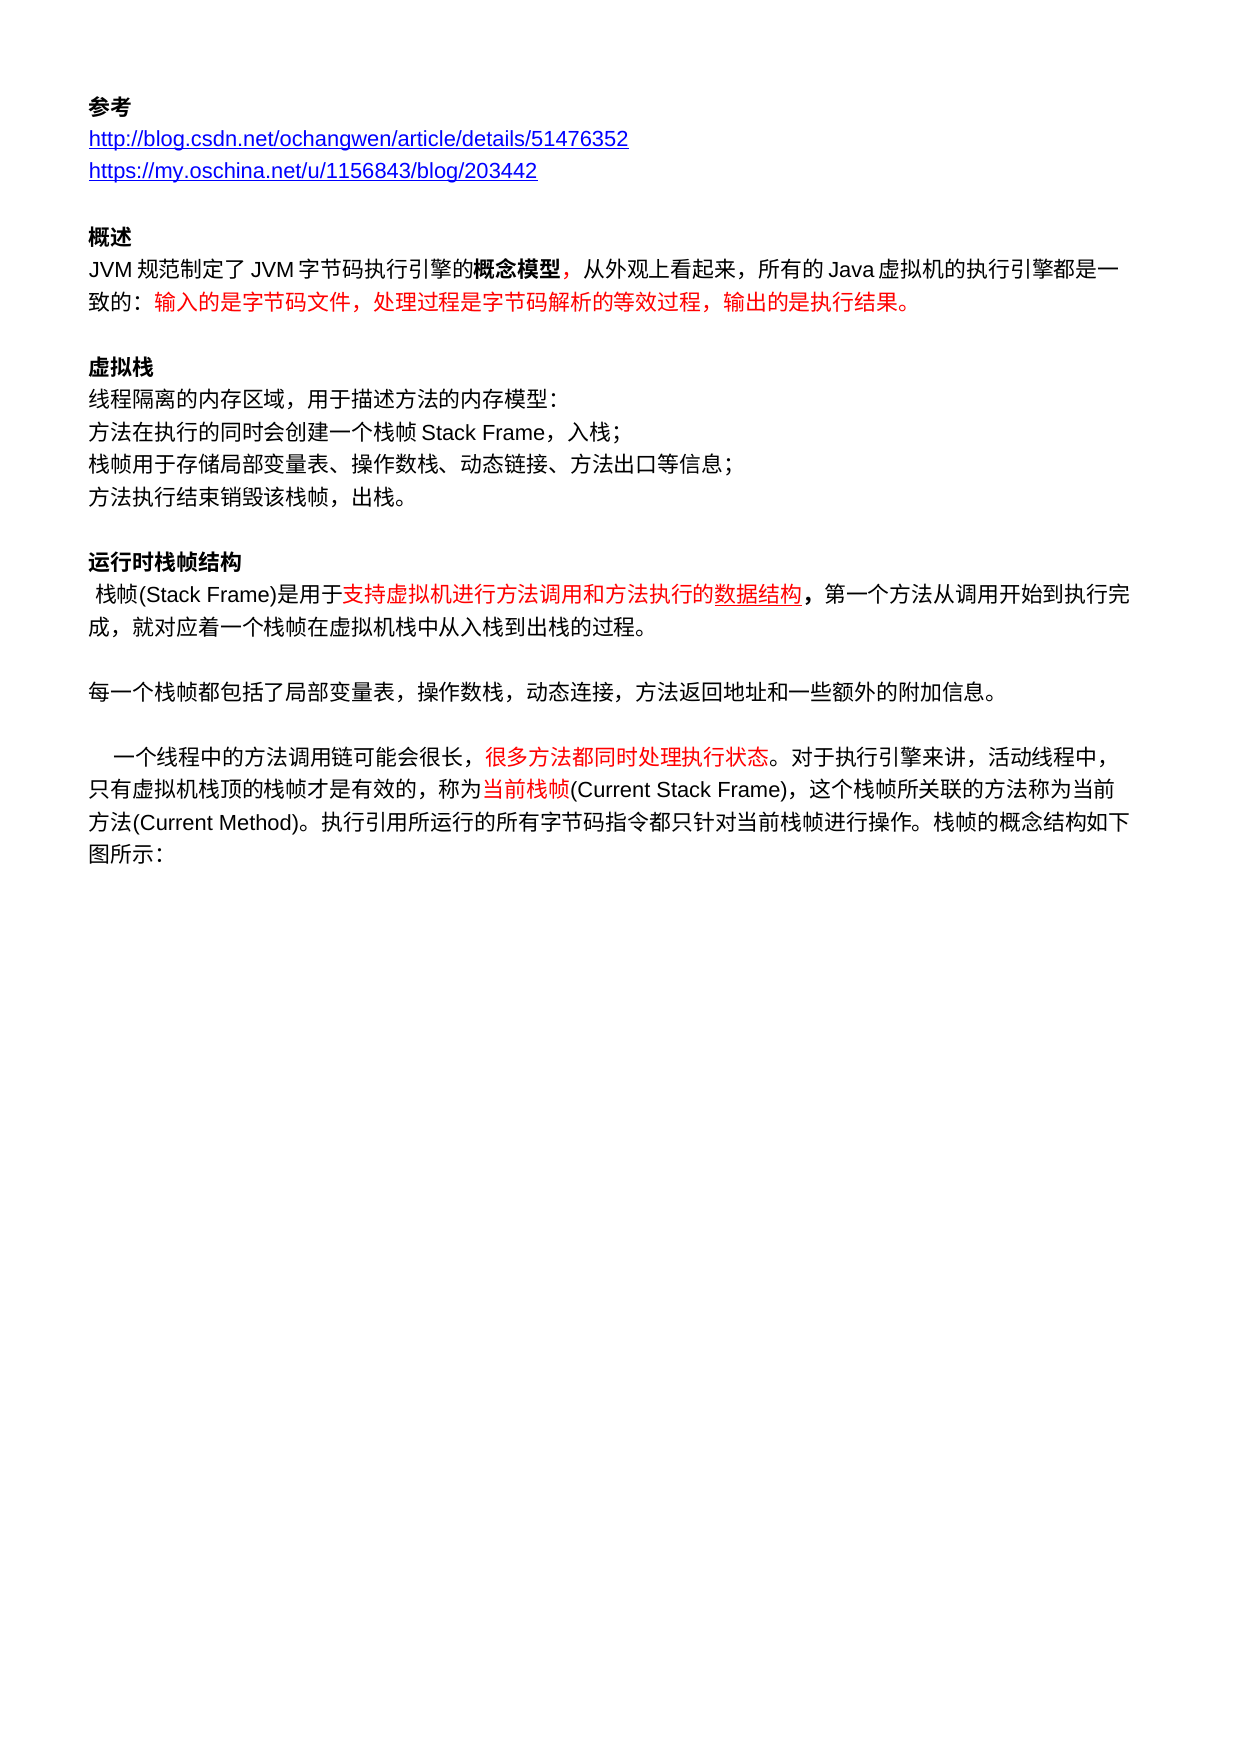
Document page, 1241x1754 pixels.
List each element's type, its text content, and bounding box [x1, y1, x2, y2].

text 虚拟栈 [89, 349, 1137, 382]
text http://blog.csdn.net/ochangwen/article/details/51476352 [89, 122, 1137, 154]
text 线程隔离的内存区域，用于描述方法的内存模型： [89, 382, 1137, 414]
text 方法执行结束销毁该栈帧，出栈。 [89, 479, 1137, 512]
text 运行时栈帧结构 [89, 544, 1137, 577]
text 参考 [89, 89, 1137, 122]
text JVM规范制定了JVM字节码执行引擎的概念模型，从外观上看起来，所有的Java虚拟机的执行引擎都是一致的：输入的是字节码文件，处理过程是字节码解析的等效过程，输出的是执行结果。 [89, 252, 1137, 317]
text 栈帧(Stack Frame)是用于支持虚拟机进行方法调用和方法执行的数据结构，第一个方法从调用开始到执行完成，就对应着一个栈帧在虚拟机栈中从入栈到出栈的过程。 [89, 577, 1137, 642]
text 每一个栈帧都包括了局部变量表，操作数栈，动态连接，方法返回地址和一些额外的附加信息。 [89, 674, 1137, 707]
text 一个线程中的方法调用链可能会很长，很多方法都同时处理执行状态。对于执行引擎来讲，活动线程中，只有虚拟机栈顶的栈帧才是有效的，称为当前栈帧(Current Stack Frame)，这个栈帧所关联的方法称为当前方法(Current Method)。执行引用所运行的所有字节码指令都只针对当前栈帧进行操作。栈帧的概念结构如下图所示： [89, 739, 1137, 869]
text 栈帧用于存储局部变量表、操作数栈、动态链接、方法出口等信息； [89, 447, 1137, 479]
text 方法在执行的同时会创建一个栈帧Stack Frame，入栈； [89, 414, 1137, 447]
text https://my.oschina.net/u/1156843/blog/203442 [89, 154, 1137, 187]
text 概述 [89, 219, 1137, 252]
